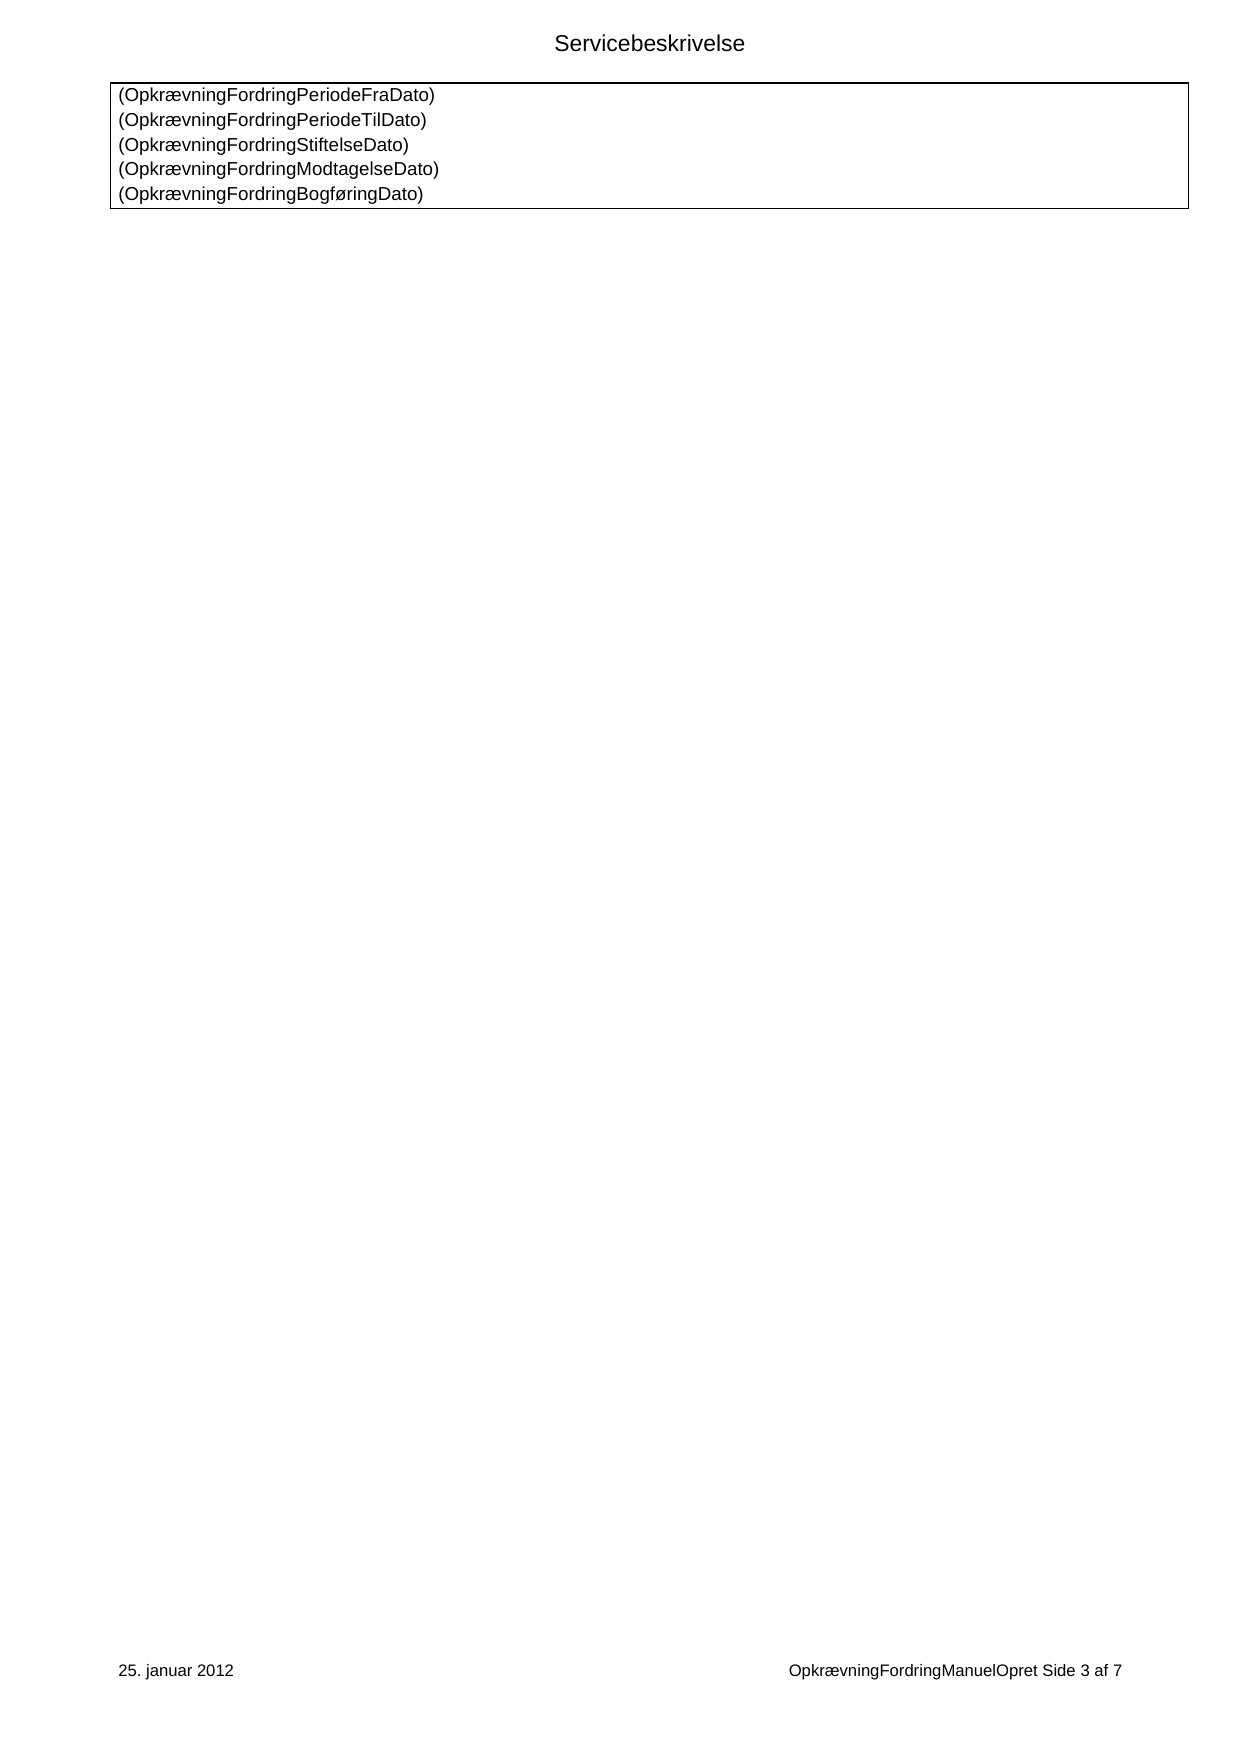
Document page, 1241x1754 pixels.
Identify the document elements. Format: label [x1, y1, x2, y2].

table_cell [111, 84, 1188, 208]
